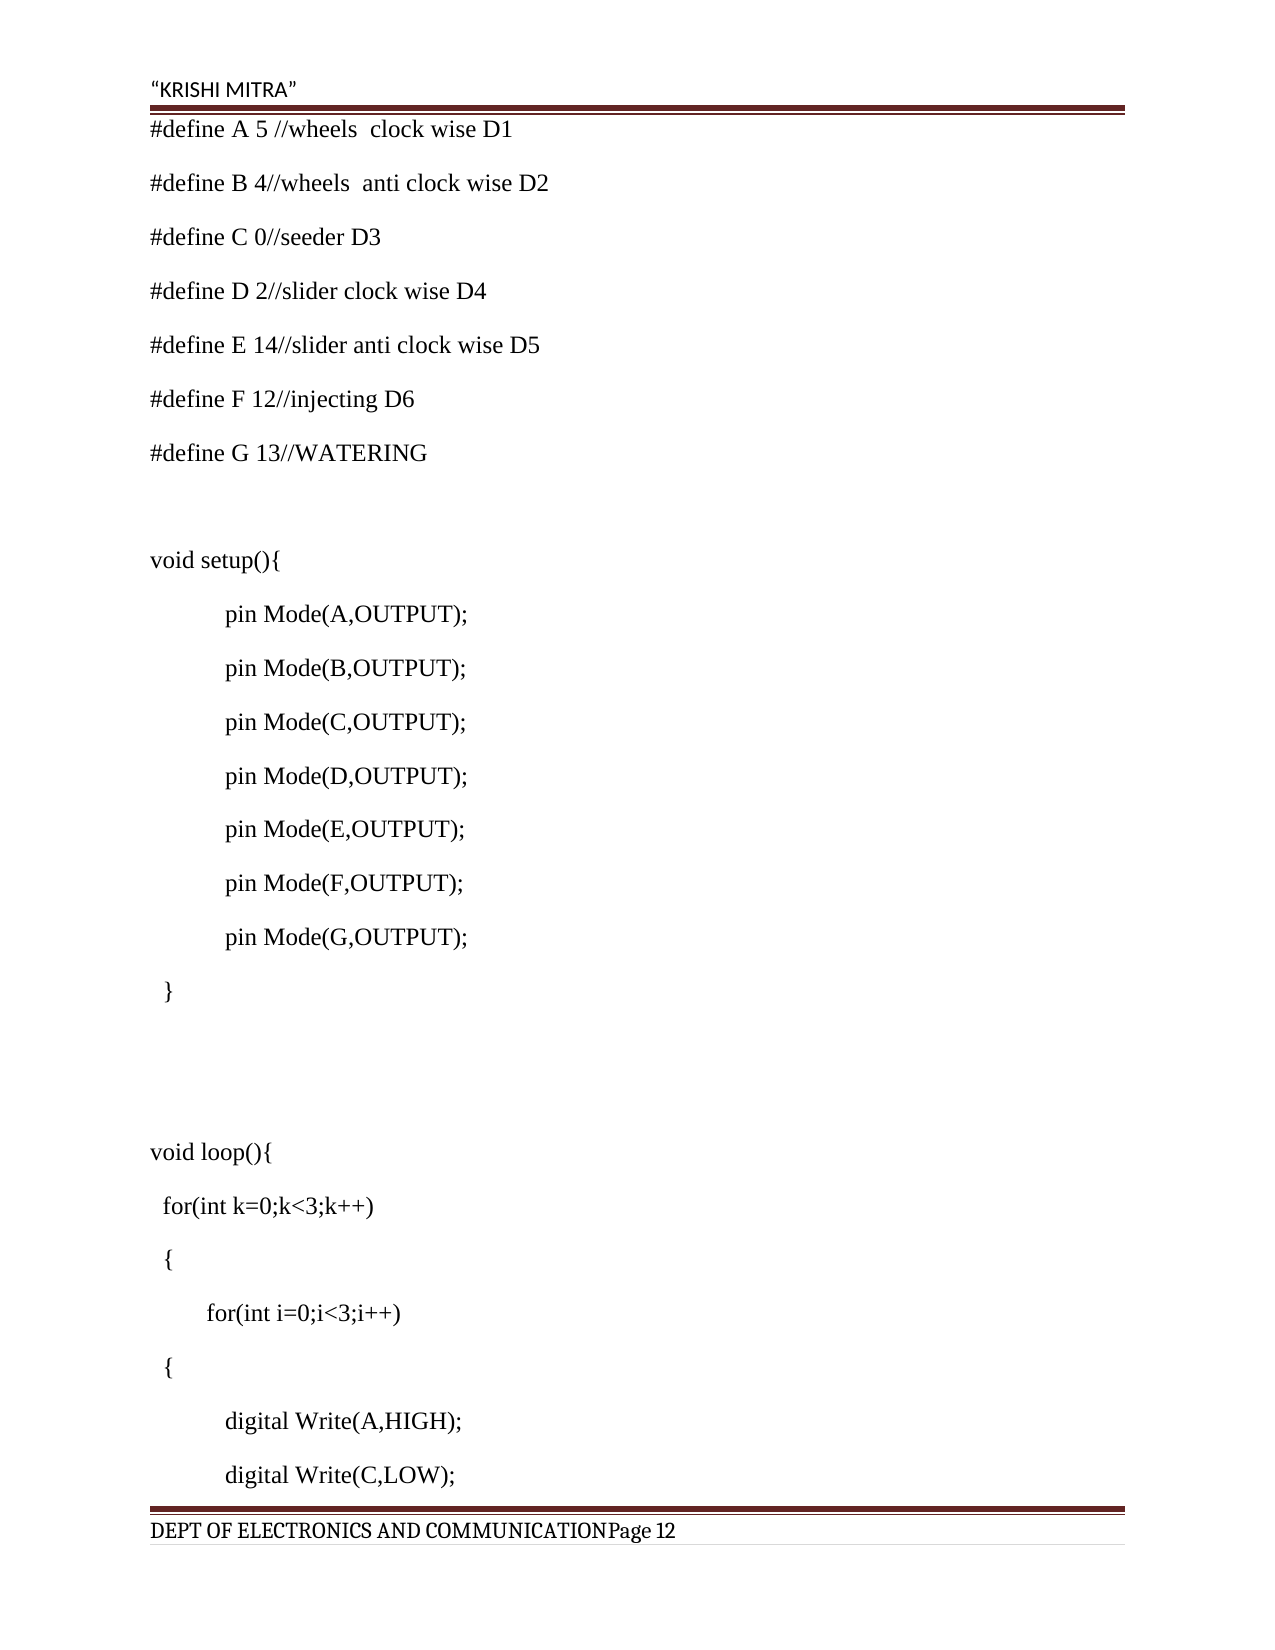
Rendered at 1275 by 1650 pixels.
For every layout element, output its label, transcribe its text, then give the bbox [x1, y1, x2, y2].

text pin Mode(G,OUTPUT); [150, 922, 1125, 951]
text void loop(){ [150, 1137, 1125, 1166]
text digital Write(A,HIGH); [150, 1406, 1125, 1435]
text #define B 4//wheels anti clock wise D2 [150, 168, 1125, 197]
text void setup(){ [150, 545, 1125, 574]
text { [150, 1352, 1125, 1381]
text #define E 14//slider anti clock wise D5 [150, 330, 1125, 359]
text for(int k=0;k<3;k++) [150, 1191, 1125, 1219]
text pin Mode(A,OUTPUT); [150, 599, 1125, 628]
text pin Mode(E,OUTPUT); [150, 814, 1125, 843]
text #define F 12//injecting D6 [150, 384, 1125, 412]
text for(int i=0;i<3;i++) [150, 1298, 1125, 1327]
text #define G 13//WATERING [150, 438, 1125, 466]
text pin Mode(C,OUTPUT); [150, 707, 1125, 736]
text } [150, 976, 1125, 1005]
text { [150, 1244, 1125, 1273]
text pin Mode(D,OUTPUT); [150, 761, 1125, 789]
text digital Write(C,LOW); [150, 1460, 1125, 1489]
text #define A 5 //wheels clock wise D1 [150, 115, 1125, 143]
text pin Mode(B,OUTPUT); [150, 653, 1125, 682]
text pin Mode(F,OUTPUT); [150, 868, 1125, 897]
text #define C 0//seeder D3 [150, 222, 1125, 251]
text #define D 2//slider clock wise D4 [150, 276, 1125, 305]
